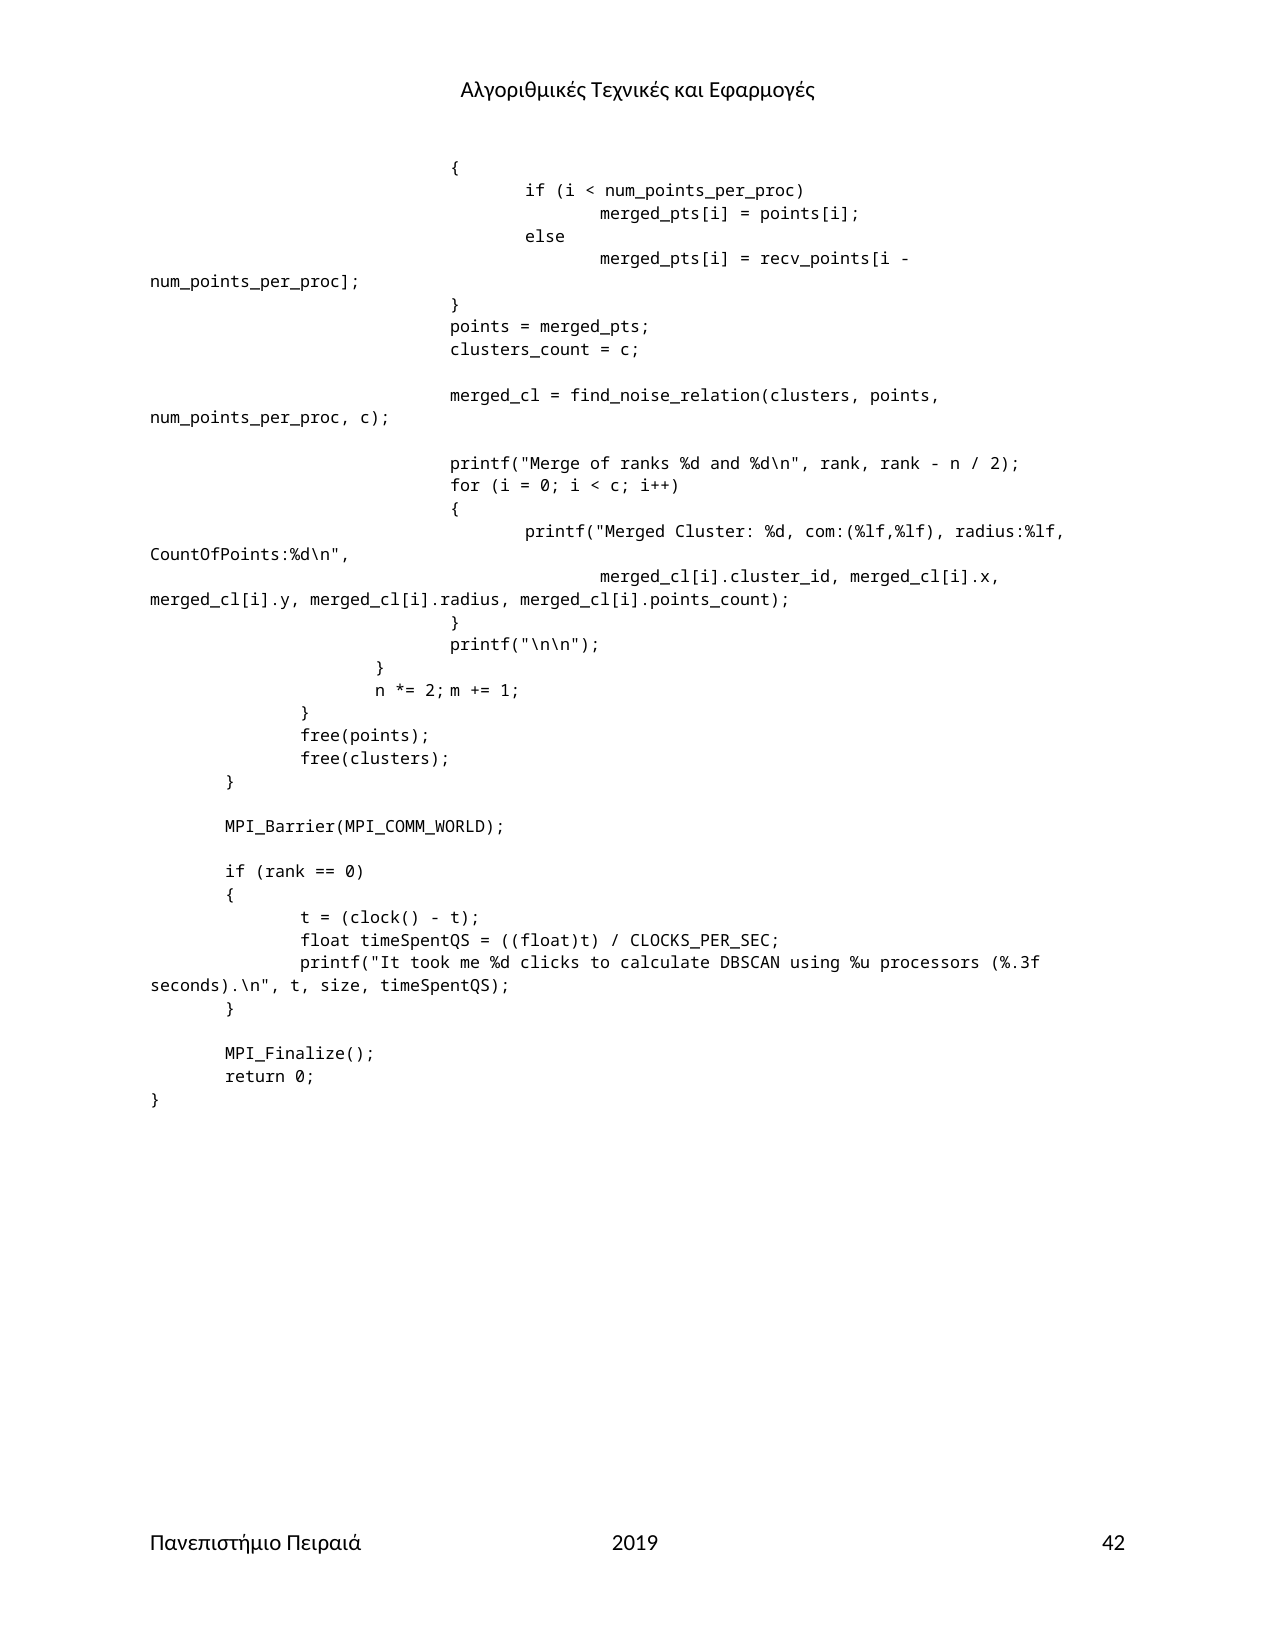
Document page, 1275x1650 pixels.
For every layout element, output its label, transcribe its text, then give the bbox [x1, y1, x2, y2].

text merged_cl = find_noise_relation(clusters, points, num_points_per_proc, c); [150, 383, 1125, 428]
text return 0; [150, 1064, 1125, 1087]
text } [150, 656, 1125, 678]
text } [150, 996, 1125, 1019]
text MPI_Finalize(); [150, 1042, 1125, 1064]
text else [150, 224, 1125, 247]
text if (i < num_points_per_proc) [150, 179, 1125, 201]
text printf("\n\n"); [150, 633, 1125, 656]
text { [150, 156, 1125, 179]
text printf("Merged Cluster: %d, com:(%lf,%lf), radius:%lf, CountOfPoints:%d\n", [150, 519, 1125, 565]
text merged_cl[i].cluster_id, merged_cl[i].x, merged_cl[i].y, merged_cl[i].radius, merged_cl[i].points_count); [150, 565, 1125, 610]
text merged_pts[i] = points[i]; [150, 201, 1125, 224]
text merged_pts[i] = recv_points[i - num_points_per_proc]; [150, 247, 1125, 292]
text } [150, 1087, 1125, 1110]
text if (rank == 0) [150, 860, 1125, 883]
text n *= 2; m += 1; [150, 678, 1125, 701]
text printf("Merge of ranks %d and %d\n", rank, rank - n / 2); [150, 451, 1125, 474]
text clusters_count = c; [150, 338, 1125, 360]
text for (i = 0; i < c; i++) [150, 474, 1125, 497]
text printf("It took me %d clicks to calculate DBSCAN using %u processors (%.3f seconds).\n", t, size, timeSpentQS); [150, 951, 1125, 996]
text } [150, 292, 1125, 315]
text free(points); [150, 724, 1125, 746]
text t = (clock() - t); [150, 905, 1125, 928]
text } [150, 701, 1125, 724]
text MPI_Barrier(MPI_COMM_WORLD); [150, 814, 1125, 837]
text float timeSpentQS = ((float)t) / CLOCKS_PER_SEC; [150, 928, 1125, 951]
text { [150, 883, 1125, 905]
text points = merged_pts; [150, 315, 1125, 338]
text free(clusters); [150, 746, 1125, 769]
text { [150, 497, 1125, 519]
text } [150, 769, 1125, 792]
text } [150, 610, 1125, 633]
